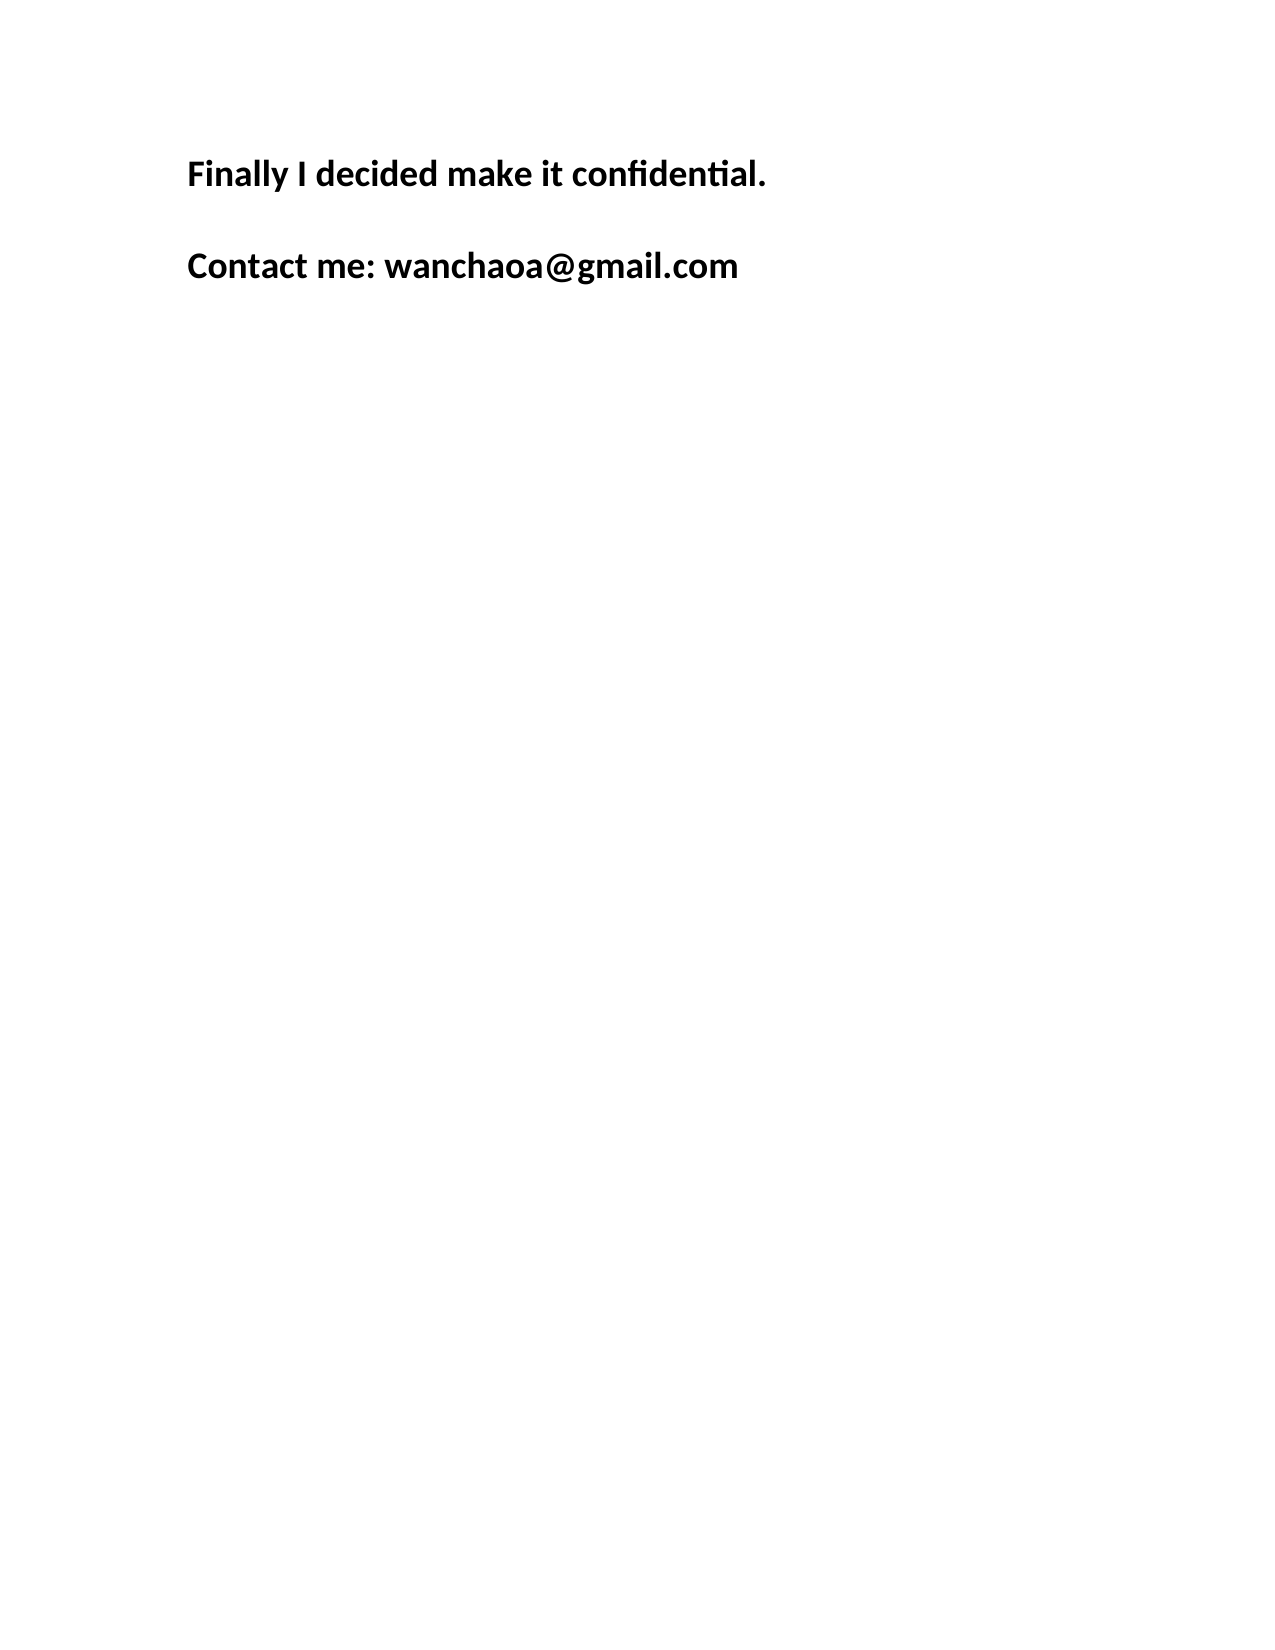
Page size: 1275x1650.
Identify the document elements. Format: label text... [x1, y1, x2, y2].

text Contact me: wanchaoa@gmail.com [187, 242, 1087, 287]
text Finally I decided make it confidential. [187, 150, 1087, 196]
